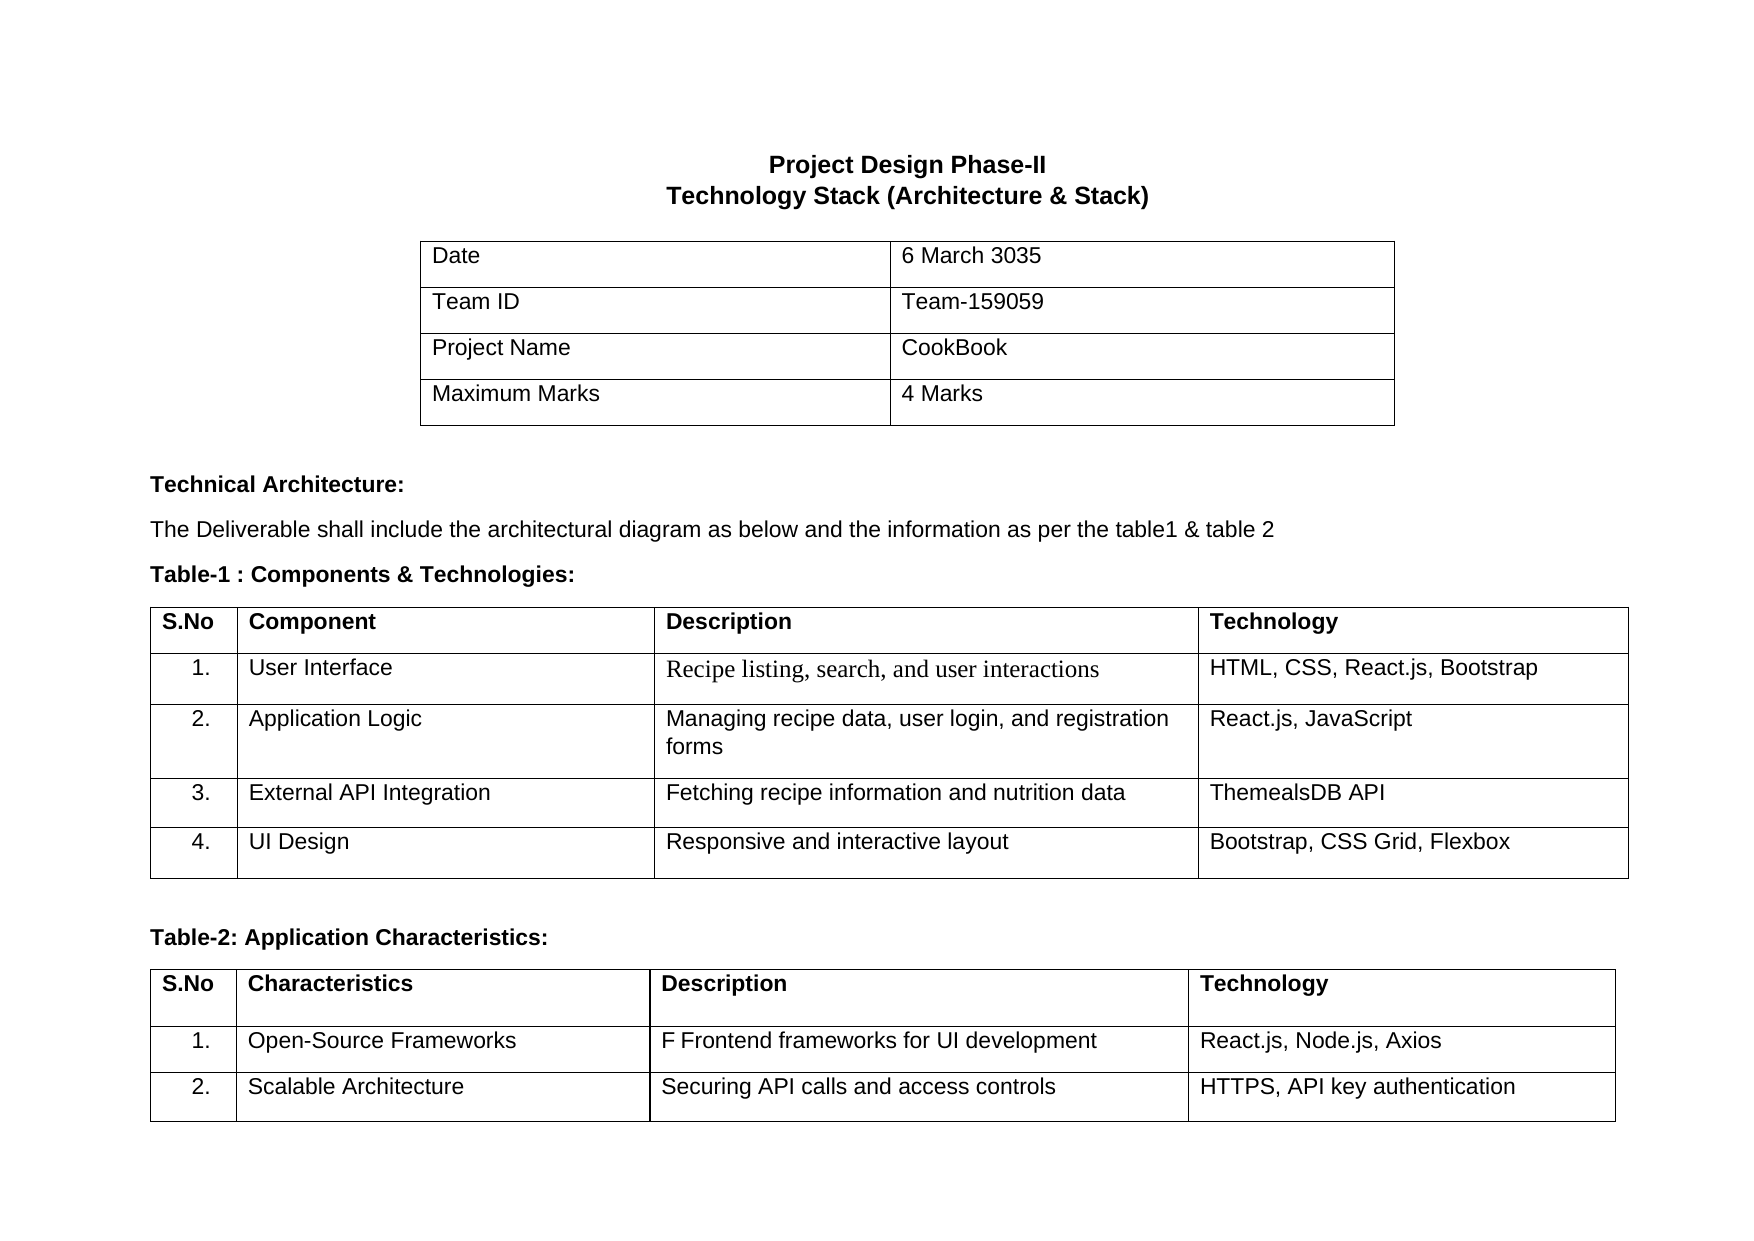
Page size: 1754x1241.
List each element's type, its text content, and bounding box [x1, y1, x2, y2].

table_cell Project Name [421, 334, 890, 379]
table_header Technology [1189, 970, 1615, 1026]
table_cell [151, 1073, 236, 1121]
table_cell React.js, Node.js, Axios [1189, 1027, 1615, 1072]
text Table-2: Application Characteristics: [150, 924, 1665, 951]
table_cell CookBook [891, 334, 1394, 379]
table_cell User Interface [238, 654, 654, 704]
table_cell React.js, JavaScript [1199, 705, 1628, 778]
table_cell External API Integration [238, 779, 654, 827]
table_cell Application Logic [238, 705, 654, 778]
text Technical Architecture: [150, 471, 1665, 498]
text Project Design Phase-II [150, 150, 1665, 179]
table_cell Scalable Architecture [237, 1073, 649, 1121]
table_header 6 March 3035 [891, 242, 1394, 287]
table_cell [151, 705, 237, 778]
table_cell Team ID [421, 288, 890, 333]
table_cell ThemealsDB API [1199, 779, 1628, 827]
table_cell Maximum Marks [421, 380, 890, 425]
table_cell Open-Source Frameworks [237, 1027, 649, 1072]
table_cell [1189, 1073, 1615, 1121]
table_cell HTML, CSS, React.js, Bootstrap [1199, 654, 1628, 704]
text The Deliverable shall include the architectural diagram as below and the information as per the table1 & table 2 [150, 516, 1665, 543]
text Technology Stack (Architecture & Stack) [150, 181, 1665, 210]
table_cell Recipe listing, search, and user interactions [655, 654, 1198, 704]
table_cell Fetching recipe information and nutrition data [655, 779, 1198, 827]
table_header S.No [151, 970, 236, 1026]
table_cell [151, 828, 237, 878]
table_cell UI Design [238, 828, 654, 878]
table_cell 4 Marks [891, 380, 1394, 425]
text Table-1 : Components & Technologies: [150, 561, 1665, 588]
table_cell [151, 779, 237, 827]
table_header S.No [151, 608, 237, 653]
table_cell Managing recipe data, user login, and registration forms [655, 705, 1198, 778]
table_header Technology [1199, 608, 1628, 653]
table_cell F Frontend frameworks for UI development [651, 1027, 1188, 1072]
table_header Component [238, 608, 654, 653]
table_cell [151, 654, 237, 704]
table_header Description [655, 608, 1198, 653]
table_header Date [421, 242, 890, 287]
table_cell [151, 1027, 236, 1072]
table_header Description [651, 970, 1188, 1026]
table_header Characteristics [237, 970, 649, 1026]
table_cell Securing API calls and access controls [651, 1073, 1188, 1121]
table_cell Responsive and interactive layout [655, 828, 1198, 878]
table_cell Bootstrap, CSS Grid, Flexbox [1199, 828, 1628, 878]
table_cell Team-159059 [891, 288, 1394, 333]
